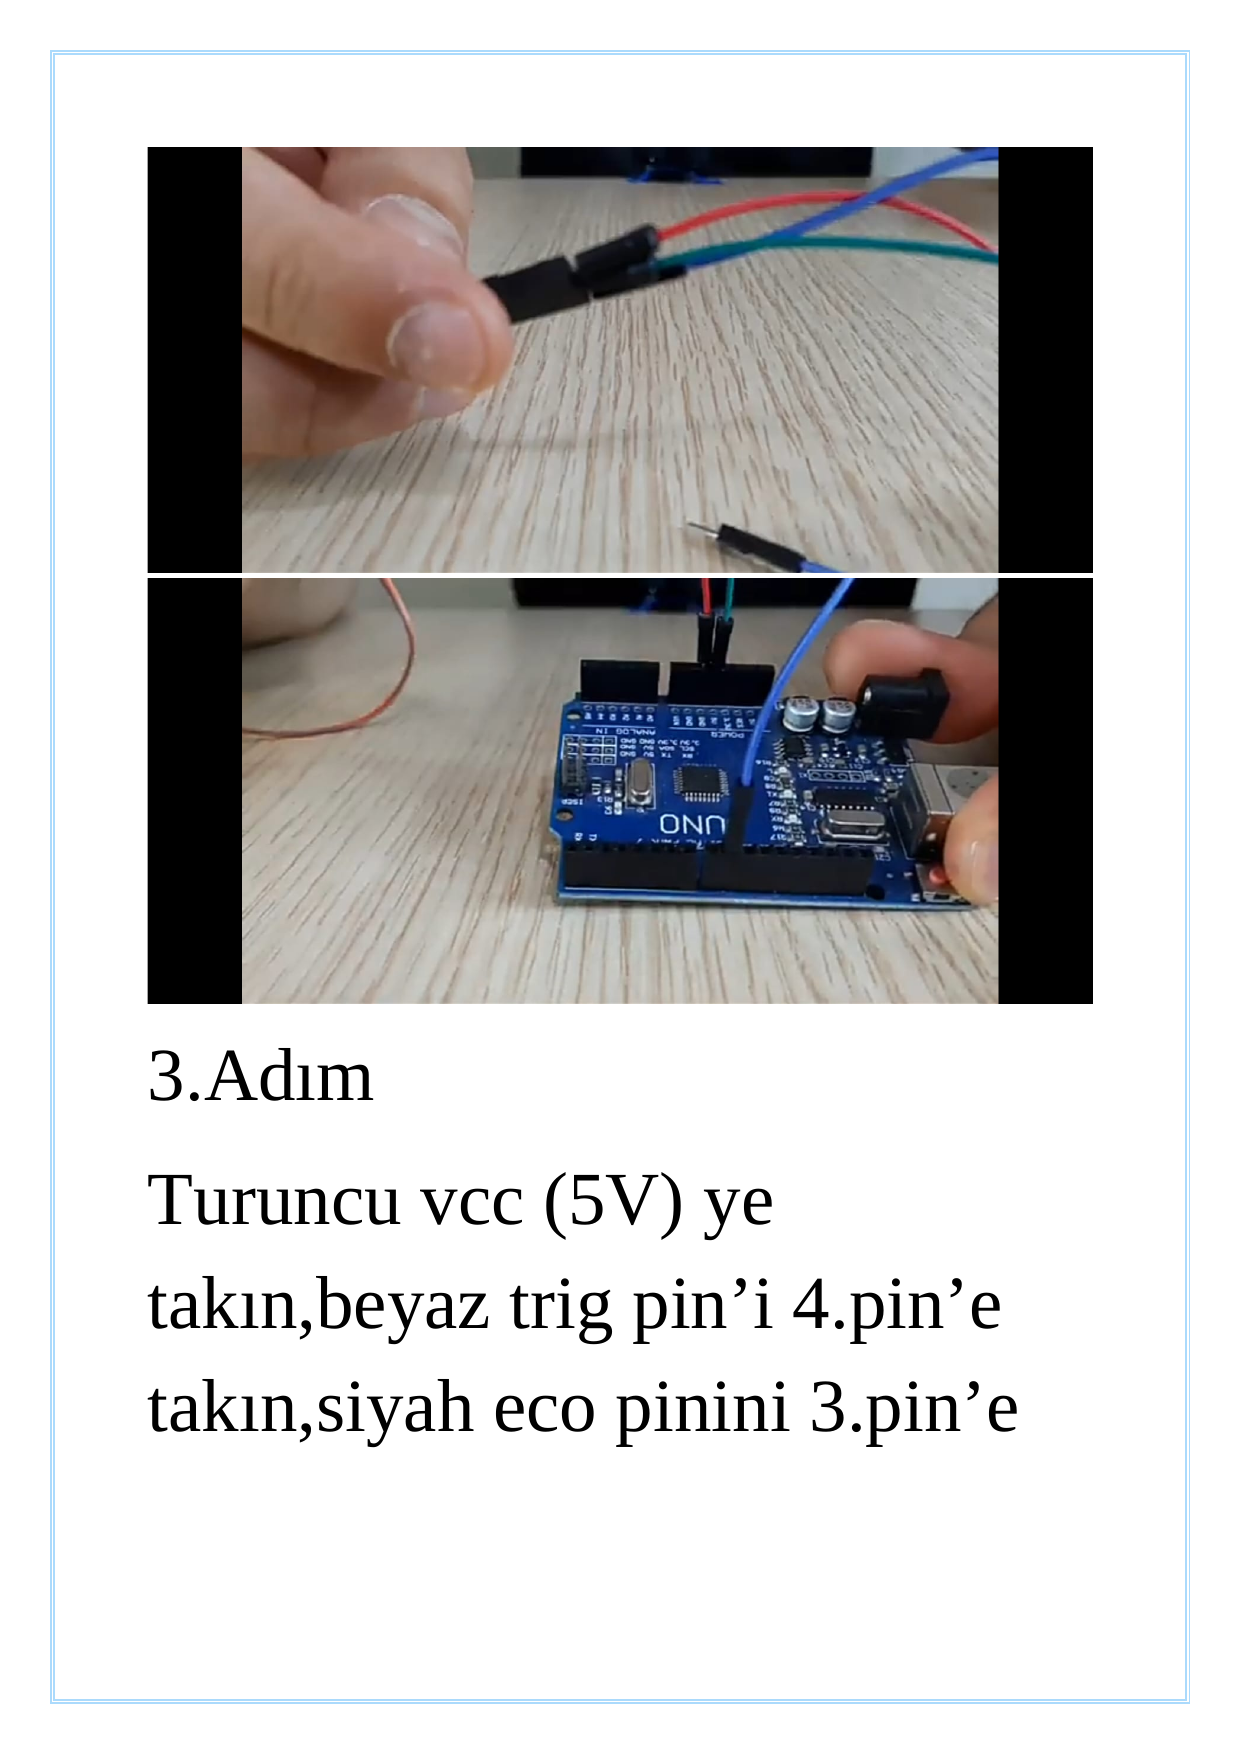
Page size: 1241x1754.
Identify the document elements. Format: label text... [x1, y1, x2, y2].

picture [147, 147, 1093, 573]
picture [147, 578, 1093, 1004]
text 3.Adım [148, 1030, 1093, 1117]
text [148, 1154, 1093, 1448]
